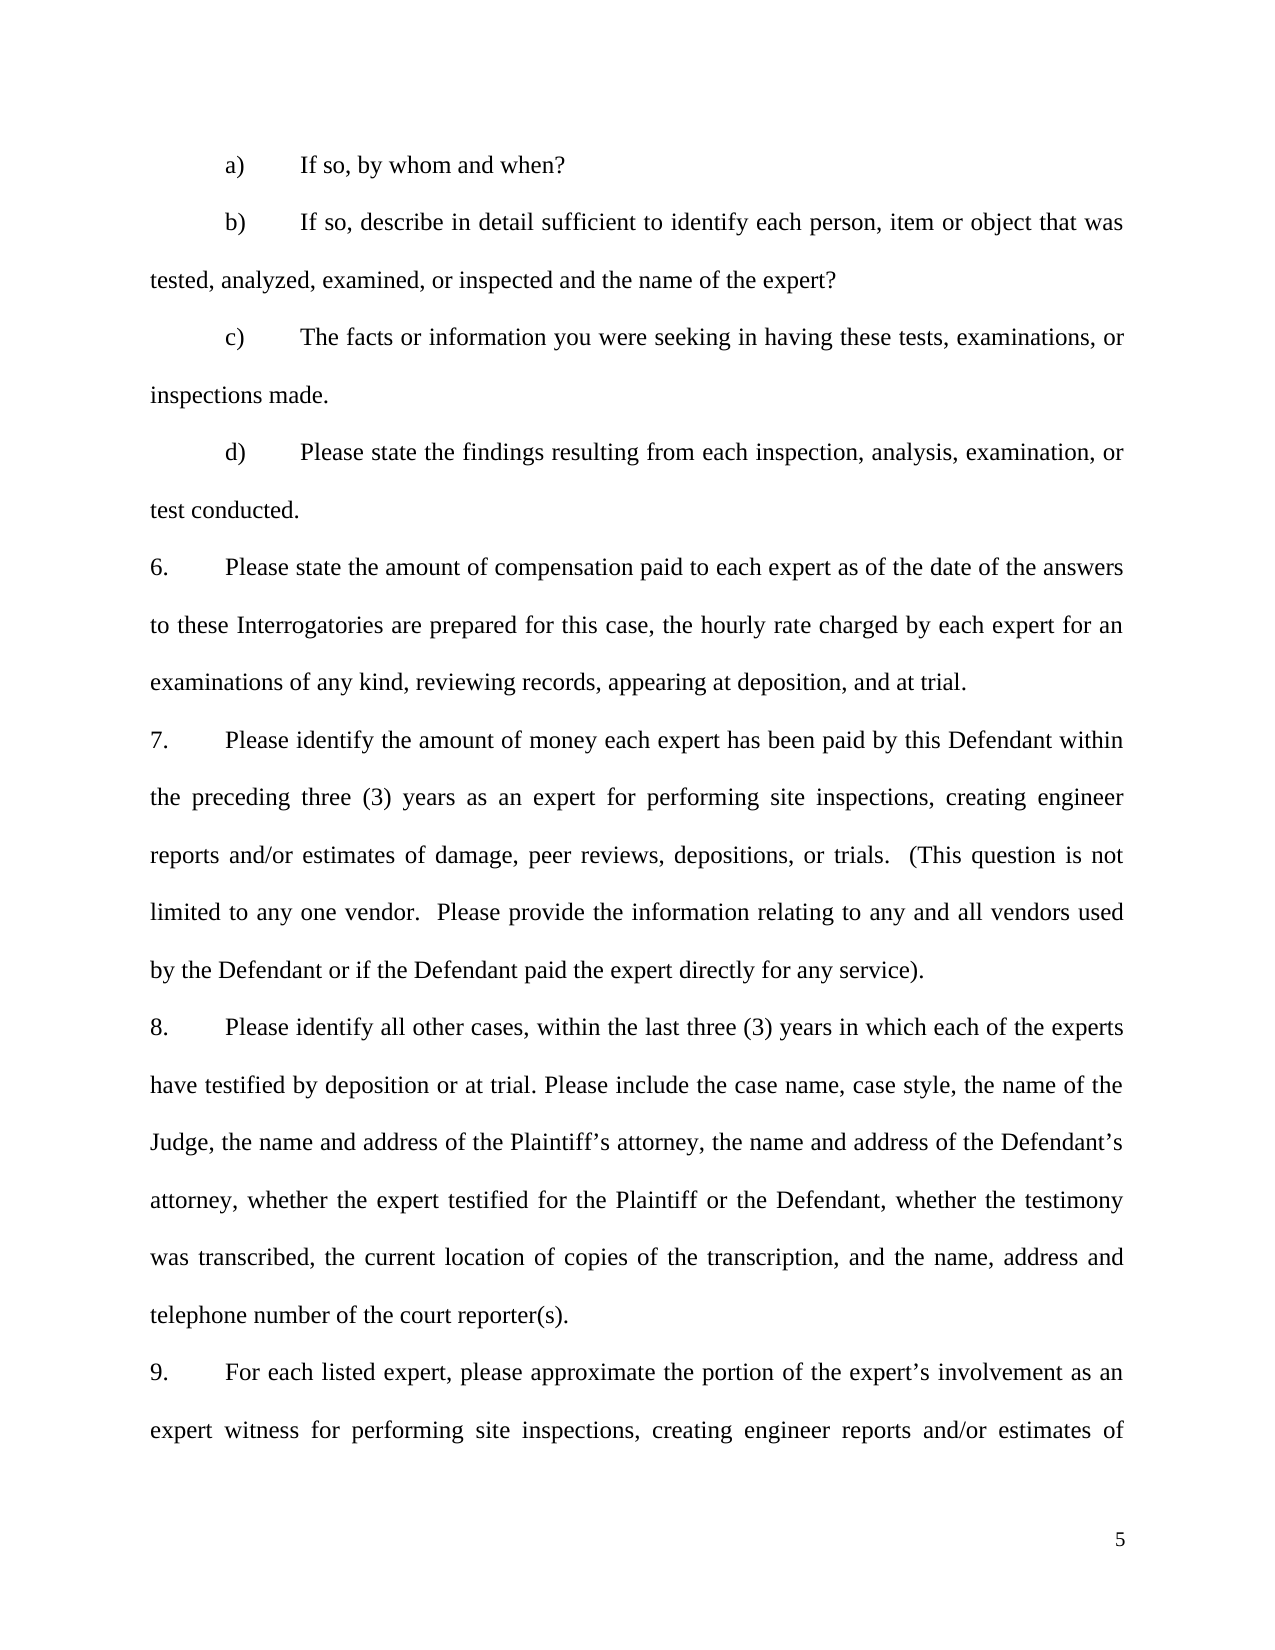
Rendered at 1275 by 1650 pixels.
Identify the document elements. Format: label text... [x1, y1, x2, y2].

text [150, 1357, 1125, 1444]
text b) If so, describe in detail sufficient to identify each person, item or object that was tested, analyzed, examined, or inspected and the name of the expert? [150, 207, 1125, 294]
text 8. Please identify all other cases, within the last three (3) years in which each of the experts have testified by deposition or at trial. Please include the case name, case style, the name of the Judge, the name and address of the Plaintiff’s attorney, the name and address of the Defendant’s attorney, whether the expert testified for the Plaintiff or the Defendant, whether the testimony was transcribed, the current location of copies of the transcription, and the name, address and telephone number of the court reporter(s). [150, 1012, 1125, 1329]
text 6. Please state the amount of compensation paid to each expert as of the date of the answers to these Interrogatories are prepared for this case, the hourly rate charged by each expert for an examinations of any kind, reviewing records, appearing at deposition, and at trial. [150, 552, 1125, 696]
text a) If so, by whom and when? [150, 150, 1125, 179]
text d) Please state the findings resulting from each inspection, analysis, examination, or test conducted. [150, 437, 1125, 524]
text 7. Please identify the amount of money each expert has been paid by this Defendant within the preceding three (3) years as an expert for performing site inspections, creating engineer reports and/or estimates of damage, peer reviews, depositions, or trials. (This question is not limited to any one vendor. Please provide the information relating to any and all vendors used by the Defendant or if the Defendant paid the expert directly for any service). [150, 725, 1125, 984]
text c) The facts or information you were seeking in having these tests, examinations, or inspections made. [150, 322, 1125, 409]
